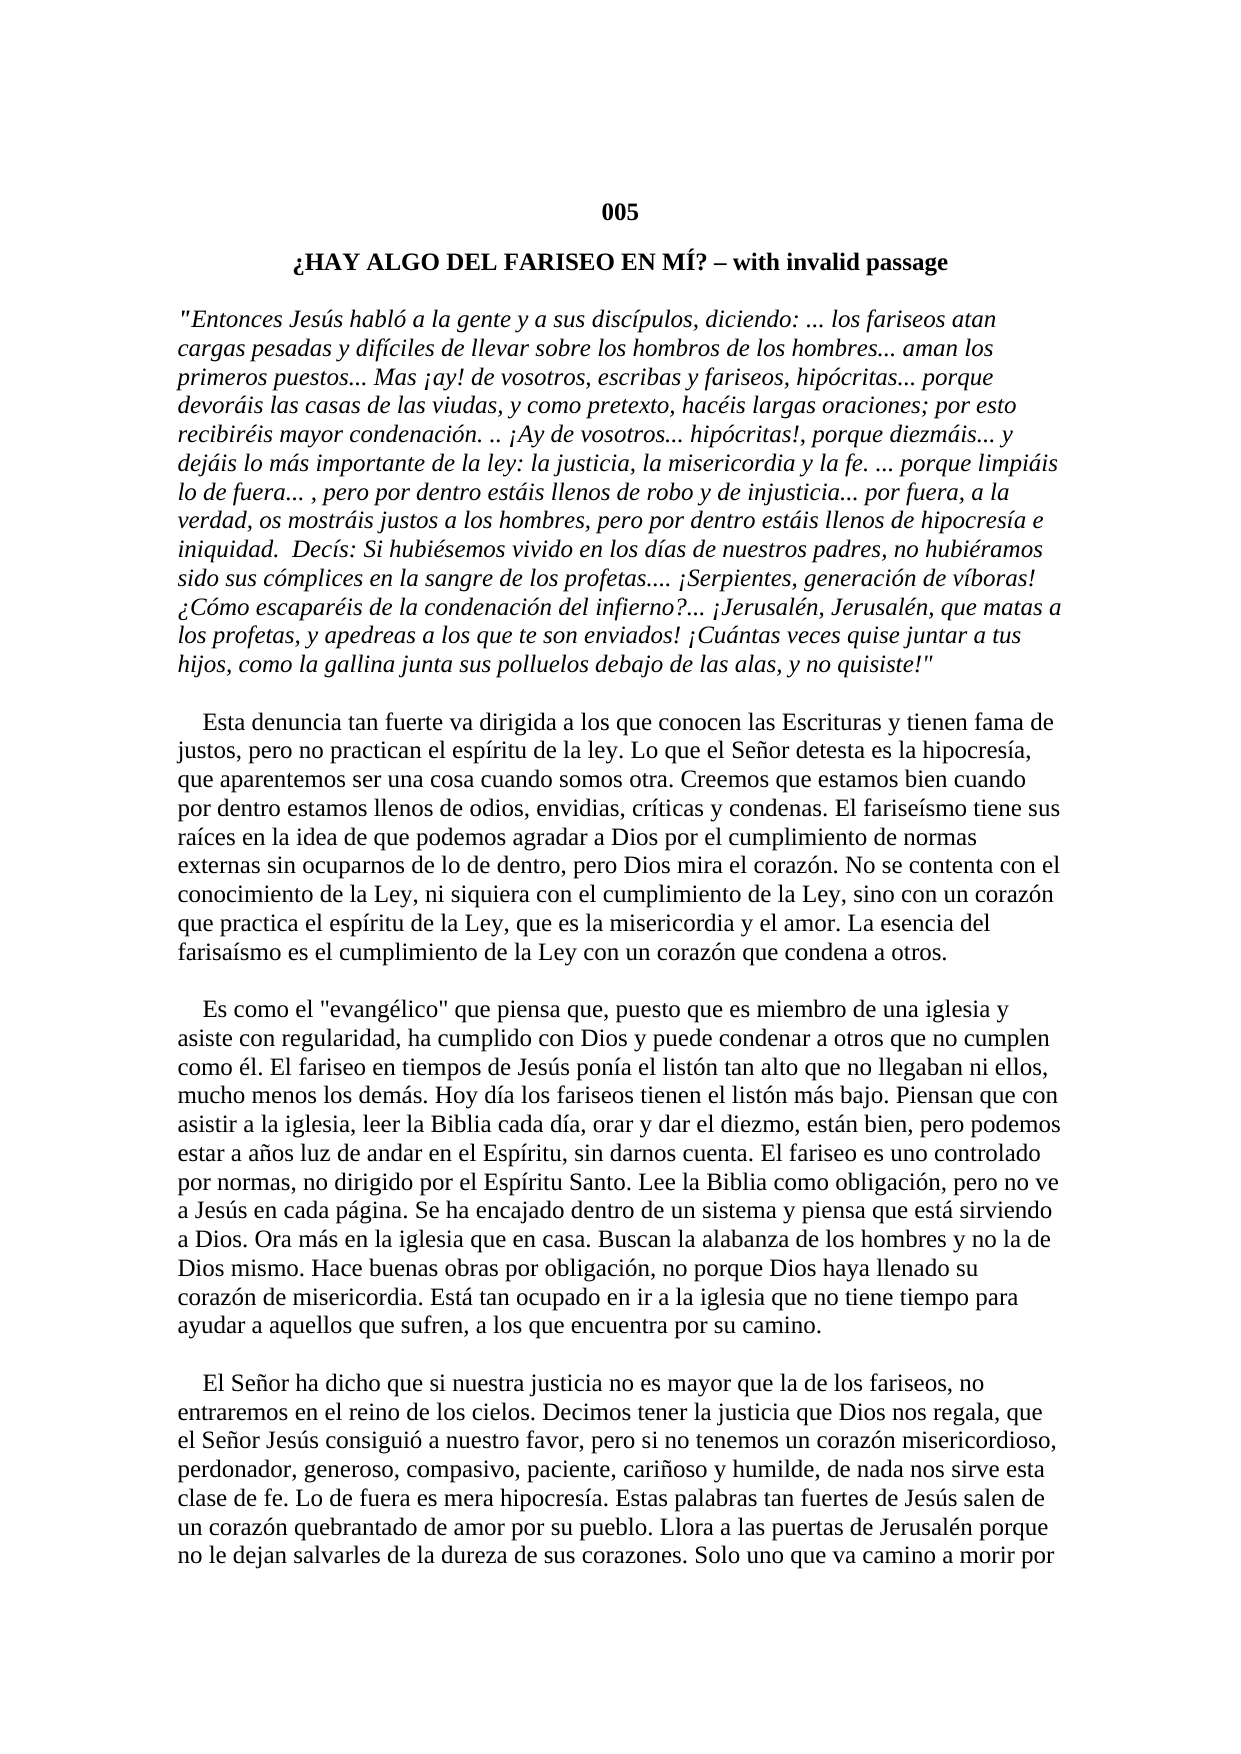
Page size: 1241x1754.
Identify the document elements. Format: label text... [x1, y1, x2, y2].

text 005 [177, 197, 1063, 226]
text Esta denuncia tan fuerte va dirigida a los que conocen las Escrituras y tienen fama de justos, pero no practican el espíritu de la ley. Lo que el Señor detesta es la hipocresía, que aparentemos ser una cosa cuando somos otra. Creemos que estamos bien cuando por dentro estamos llenos de odios, envidias, críticas y condenas. El fariseísmo tiene sus raíces en la idea de que podemos agradar a Dios por el cumplimiento de normas externas sin ocuparnos de lo de dentro, pero Dios mira el corazón. No se contenta con el conocimiento de la Ley, ni siquiera con el cumplimiento de la Ley, sino con un corazón que practica el espíritu de la Ley, que es la misericordia y el amor. La esencia del farisaísmo es el cumplimiento de la Ley con un corazón que condena a otros. [177, 707, 1063, 966]
text "Entonces Jesús habló a la gente y a sus discípulos, diciendo: ... los fariseos atan cargas pesadas y difíciles de llevar sobre los hombros de los hombres... aman los primeros puestos... Mas ¡ay! de vosotros, escribas y fariseos, hipócritas... porque devoráis las casas de las viudas, y como pretexto, hacéis largas oraciones; por esto recibiréis mayor condenación. .. ¡Ay de vosotros... hipócritas!, porque diezmáis... y dejáis lo más importante de la ley: la justicia, la misericordia y la fe. ... porque limpiáis lo de fuera... , pero por dentro estáis llenos de robo y de injusticia... por fuera, a la verdad, os mostráis justos a los hombres, pero por dentro estáis llenos de hipocresía e iniquidad. Decís: Si hubiésemos vivido en los días de nuestros padres, no hubiéramos sido sus cómplices en la sangre de los profetas.... ¡Serpientes, generación de víboras! ¿Cómo escaparéis de la condenación del infierno?... ¡Jerusalén, Jerusalén, que matas a los profetas, y apedreas a los que te son enviados! ¡Cuántas veces quise juntar a tus hijos, como la gallina junta sus polluelos debajo de las alas, y no quisiste!" [177, 304, 1063, 678]
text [177, 1368, 1063, 1569]
text Es como el "evangélico" que piensa que, puesto que es miembro de una iglesia y asiste con regularidad, ha cumplido con Dios y puede condenar a otros que no cumplen como él. El fariseo en tiempos de Jesús ponía el listón tan alto que no llegaban ni ellos, mucho menos los demás. Hoy día los fariseos tienen el listón más bajo. Piensan que con asistir a la iglesia, leer la Biblia cada día, orar y dar el diezmo, están bien, pero podemos estar a años luz de andar en el Espíritu, sin darnos cuenta. El fariseo es uno controlado por normas, no dirigido por el Espíritu Santo. Lee la Biblia como obligación, pero no ve a Jesús en cada página. Se ha encajado dentro de un sistema y piensa que está sirviendo a Dios. Ora más en la iglesia que en casa. Buscan la alabanza de los hombres y no la de Dios mismo. Hace buenas obras por obligación, no porque Dios haya llenado su corazón de misericordia. Está tan ocupado en ir a la iglesia que no tiene tiempo para ayudar a aquellos que sufren, a los que encuentra por su camino. [177, 994, 1063, 1339]
text ¿HAY ALGO DEL FARISEO EN MÍ? – with invalid passage [177, 247, 1063, 276]
